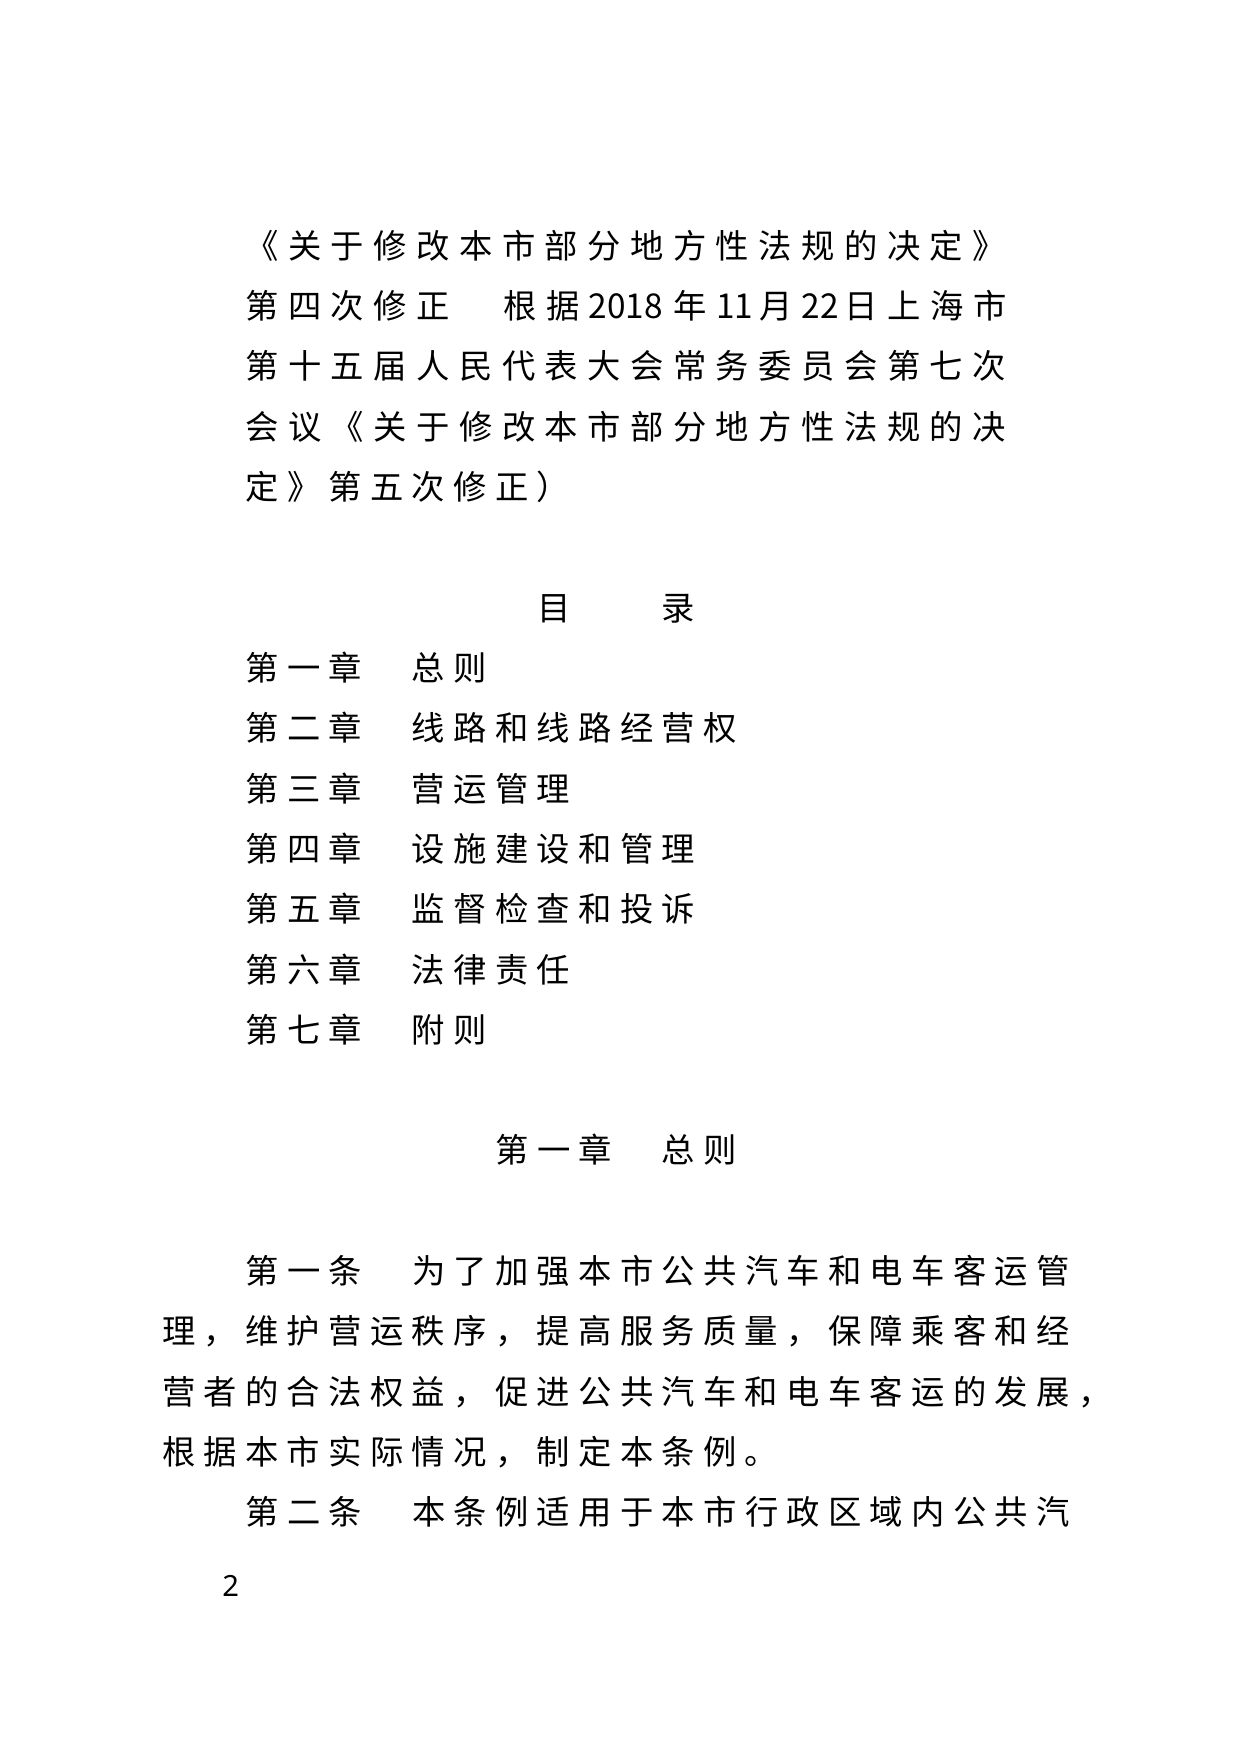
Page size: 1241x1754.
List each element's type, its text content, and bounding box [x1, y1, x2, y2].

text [162, 1480, 1078, 1540]
text 第五章 监督检查和投诉 [162, 877, 1078, 937]
text 第四章 设施建设和管理 [162, 817, 1078, 877]
text 第六章 法律责任 [162, 937, 1078, 998]
text 第七章 附则 [162, 998, 1078, 1058]
text 第一章 总则 [162, 636, 1078, 696]
text 第一章 总则 [162, 1118, 1078, 1178]
text 第三章 营运管理 [162, 756, 1078, 817]
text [226, 213, 1015, 515]
text 目 录 [162, 575, 1078, 636]
text 第一条 为了加强本市公共汽车和电车客运管理，维护营运秩序，提高服务质量，保障乘客和经营者的合法权益，促进公共汽车和电车客运的发展，根据本市实际情况，制定本条例。 [162, 1239, 1078, 1480]
text 第二章 线路和线路经营权 [162, 696, 1078, 756]
